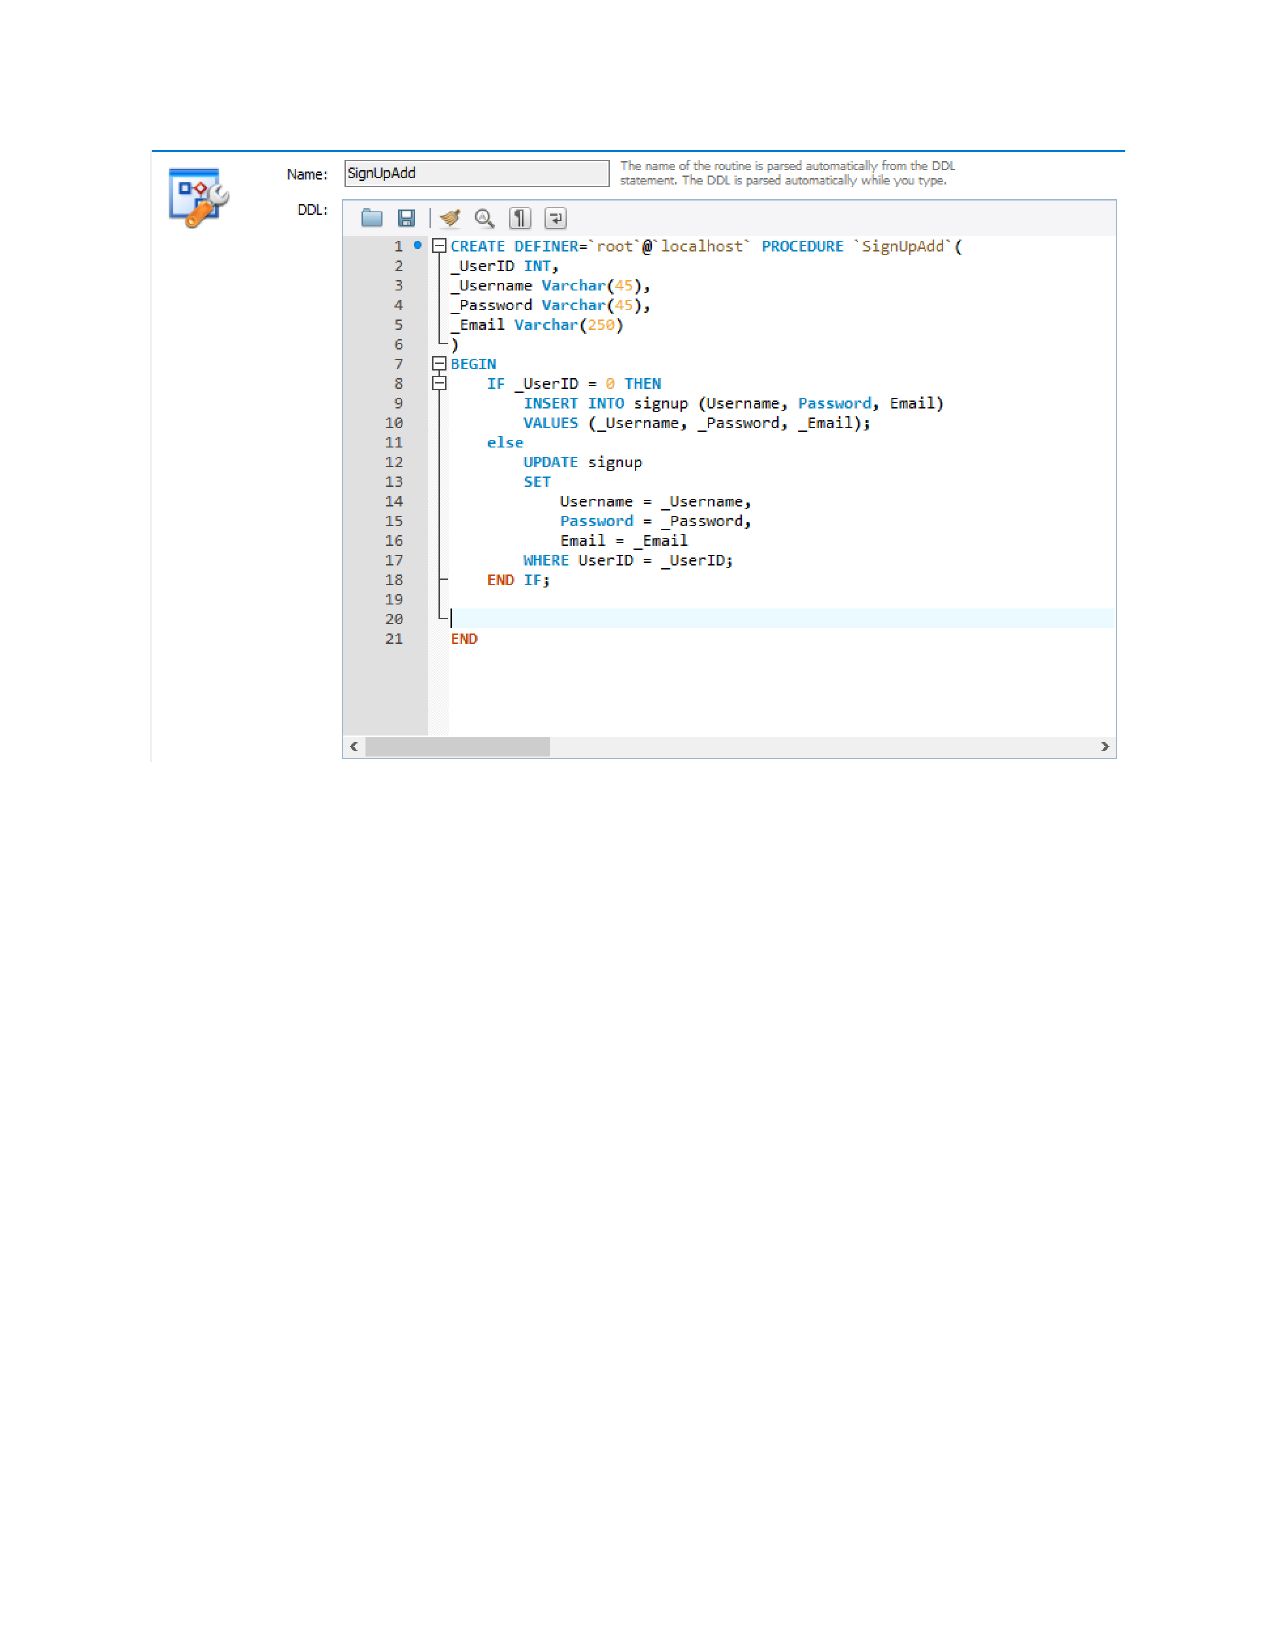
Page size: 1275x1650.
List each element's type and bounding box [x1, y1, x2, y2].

picture [150, 150, 1125, 762]
